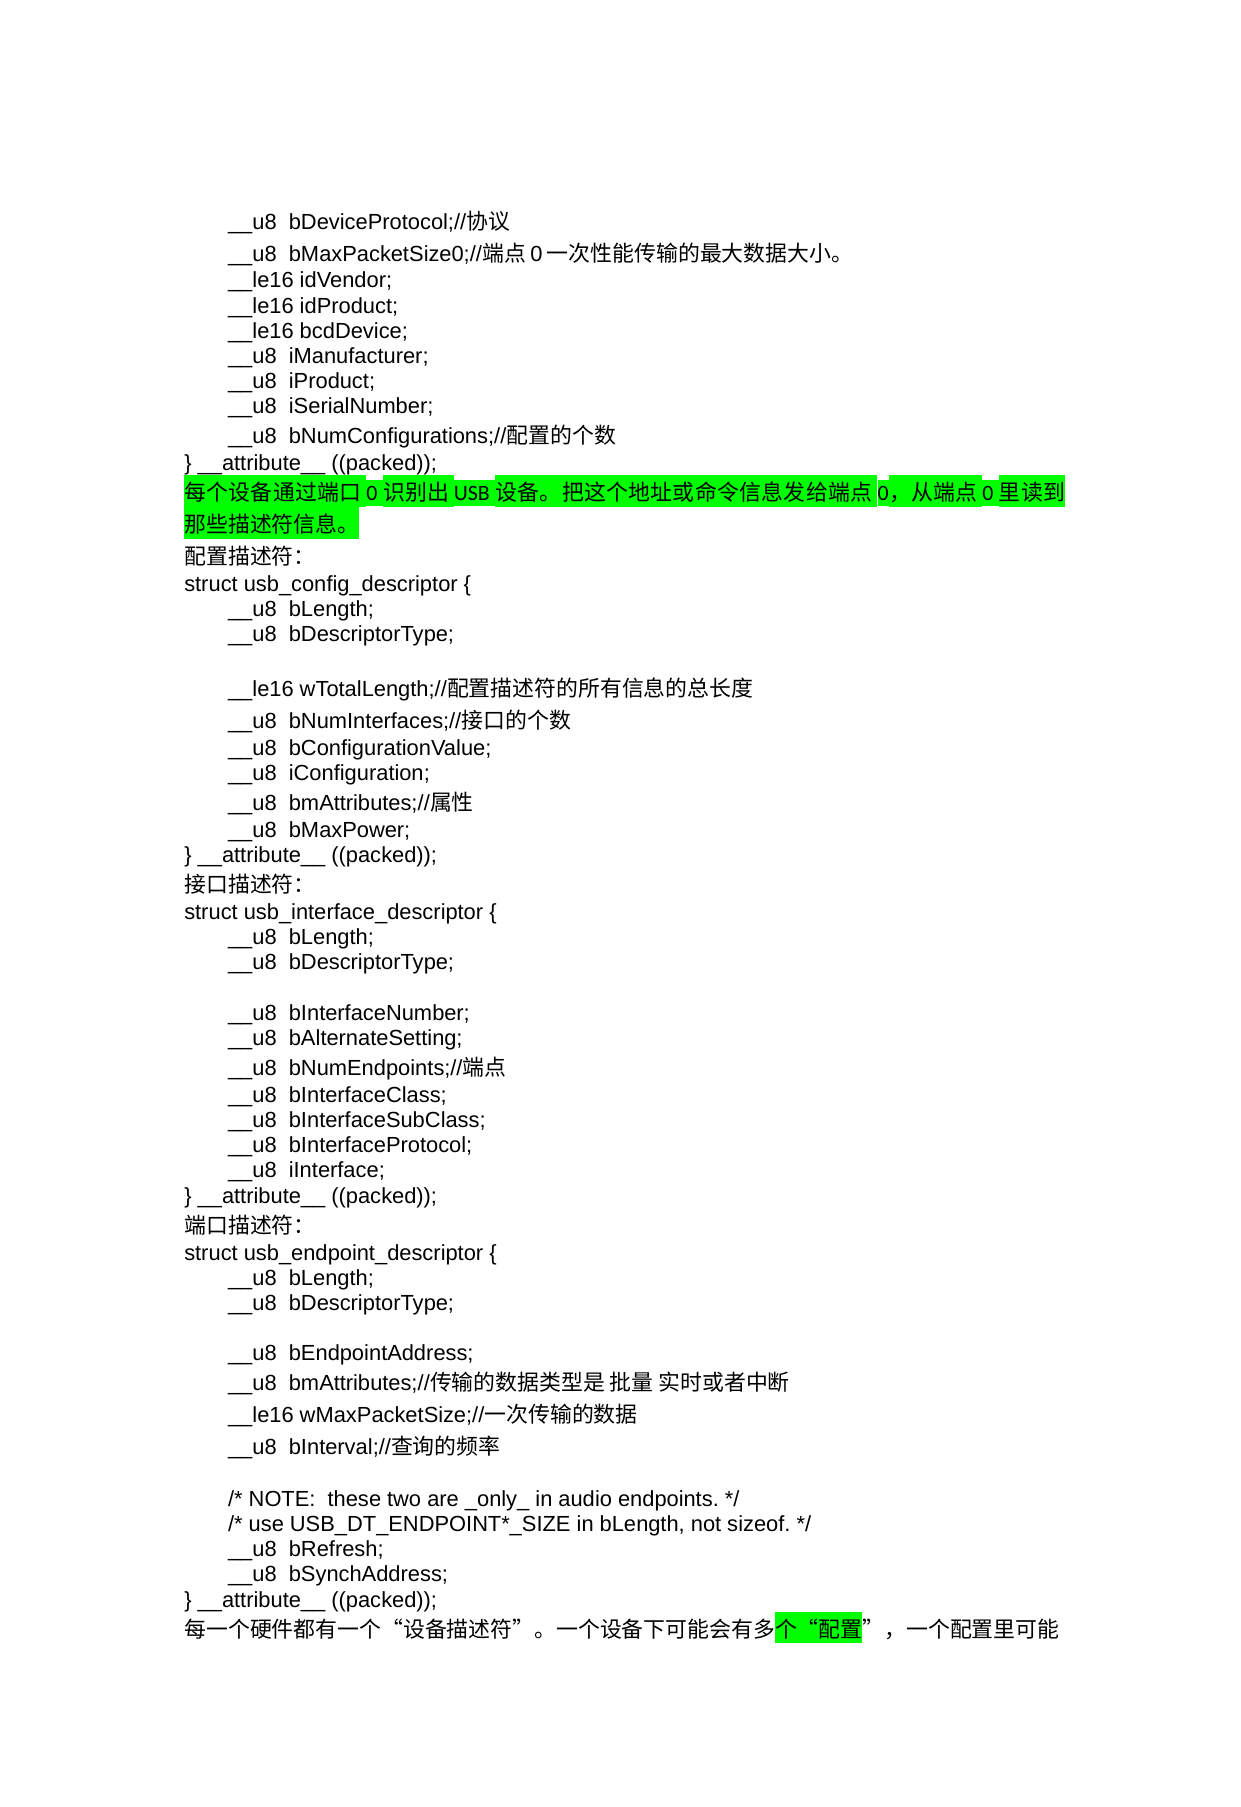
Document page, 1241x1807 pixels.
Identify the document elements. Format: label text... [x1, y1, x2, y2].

text __u8 bInterfaceClass; [184, 1082, 1065, 1107]
text __le16 wTotalLength;//配置描述符的所有信息的总长度 [184, 671, 1065, 703]
text __u8 bDescriptorType; [184, 621, 1065, 646]
text __u8 bNumEndpoints;//端点 [184, 1050, 1065, 1082]
text __u8 iManufacturer; [184, 343, 1065, 368]
text __u8 bDeviceProtocol;//协议 [184, 204, 1065, 236]
text __u8 bConfigurationValue; [184, 734, 1065, 760]
text __le16 wMaxPacketSize;//一次传输的数据 [184, 1397, 1065, 1429]
text __u8 bEndpointAddress; [184, 1340, 1065, 1365]
text __u8 iConfiguration; [184, 760, 1065, 785]
text } __attribute__ ((packed)); [184, 450, 1065, 475]
text __u8 bmAttributes;//属性 [184, 785, 1065, 817]
text __u8 bInterfaceProtocol; [184, 1132, 1065, 1157]
text __u8 bDescriptorType; [184, 949, 1065, 974]
text __u8 iInterface; [184, 1157, 1065, 1182]
text __u8 bLength; [184, 596, 1065, 621]
text __u8 iProduct; [184, 368, 1065, 393]
text __u8 bmAttributes;//传输的数据类型是 批量 实时或者中断 [184, 1365, 1065, 1397]
text 每一个硬件都有一个“设备描述符”。一个设备下可能会有多个“配置”，一个配置里可能会有多个“接口 接口也就是逻辑设备”。例如声卡：有录音和播放的功能 就是两个接口 [184, 1612, 775, 1643]
text __u8 bMaxPacketSize0;//端点0一次性能传输的最大数据大小。 [184, 236, 1065, 267]
text __u8 bMaxPower; [184, 817, 1065, 842]
text struct usb_endpoint_descriptor { [184, 1239, 1065, 1264]
text __u8 bSynchAddress; [184, 1561, 1065, 1586]
text 端口描述符： [184, 1208, 1065, 1239]
text __u8 iSerialNumber; [184, 393, 1065, 418]
text __u8 bAlternateSetting; [184, 1025, 1065, 1050]
text __u8 bInterfaceNumber; [184, 999, 1065, 1025]
text __le16 idProduct; [184, 292, 1065, 318]
text 接口描述符： [184, 867, 1065, 899]
text __u8 bLength; [184, 924, 1065, 949]
text } __attribute__ ((packed)); [184, 842, 1065, 867]
text __u8 bLength; [184, 1264, 1065, 1290]
text /* use USB_DT_ENDPOINT*_SIZE in bLength, not sizeof. */ [184, 1511, 1065, 1536]
text struct usb_interface_descriptor { [184, 899, 1065, 924]
text __u8 bInterval;//查询的频率 [184, 1429, 1065, 1460]
text __u8 bRefresh; [184, 1536, 1065, 1561]
text __le16 idVendor; [184, 267, 1065, 292]
text __u8 bInterfaceSubClass; [184, 1107, 1065, 1132]
text /* NOTE: these two are _only_ in audio endpoints. */ [184, 1486, 1065, 1511]
text } __attribute__ ((packed)); [184, 1182, 1065, 1208]
text __u8 bNumInterfaces;//接口的个数 [184, 703, 1065, 734]
text __le16 bcdDevice; [184, 318, 1065, 343]
text __u8 bNumConfigurations;//配置的个数 [184, 418, 1065, 450]
text 每个设备通过端口0 识别出USB 设备。把这个地址或命令信息发给端点0，从端点0 里读到那些描述符信息。 [359, 475, 1065, 539]
text __u8 bDescriptorType; [184, 1290, 1065, 1315]
text 配置描述符： [184, 539, 1065, 570]
text struct usb_config_descriptor { [184, 570, 1065, 596]
text } __attribute__ ((packed)); [184, 1586, 1065, 1612]
